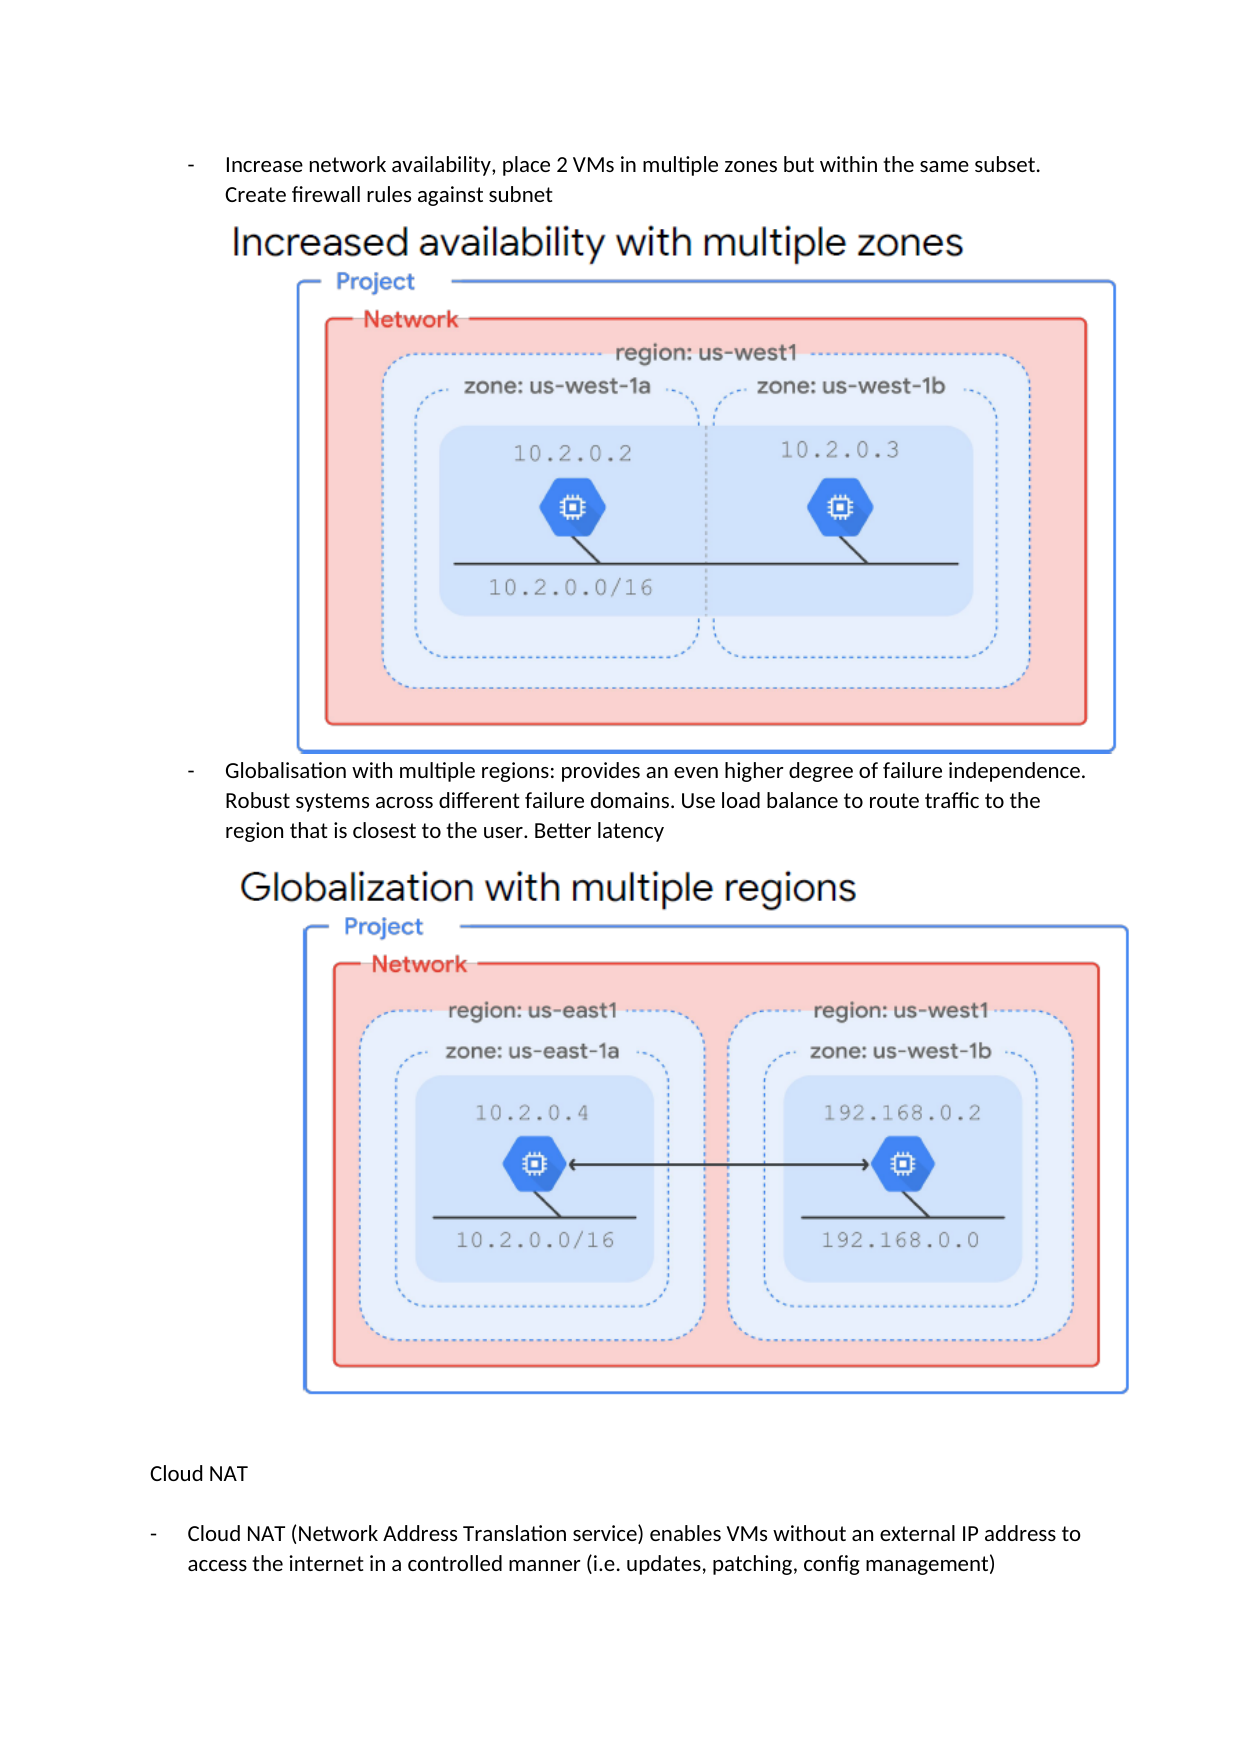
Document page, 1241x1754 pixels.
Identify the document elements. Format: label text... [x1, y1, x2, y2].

picture [225, 210, 1166, 754]
text Cloud NAT [150, 1459, 1090, 1487]
picture [225, 846, 1166, 1397]
list Cloud NAT (Network Address Translation service) enables VMs without an external IP address to access the internet in a controlled manner (i.e. updates, patching, config management) [150, 1519, 1090, 1577]
